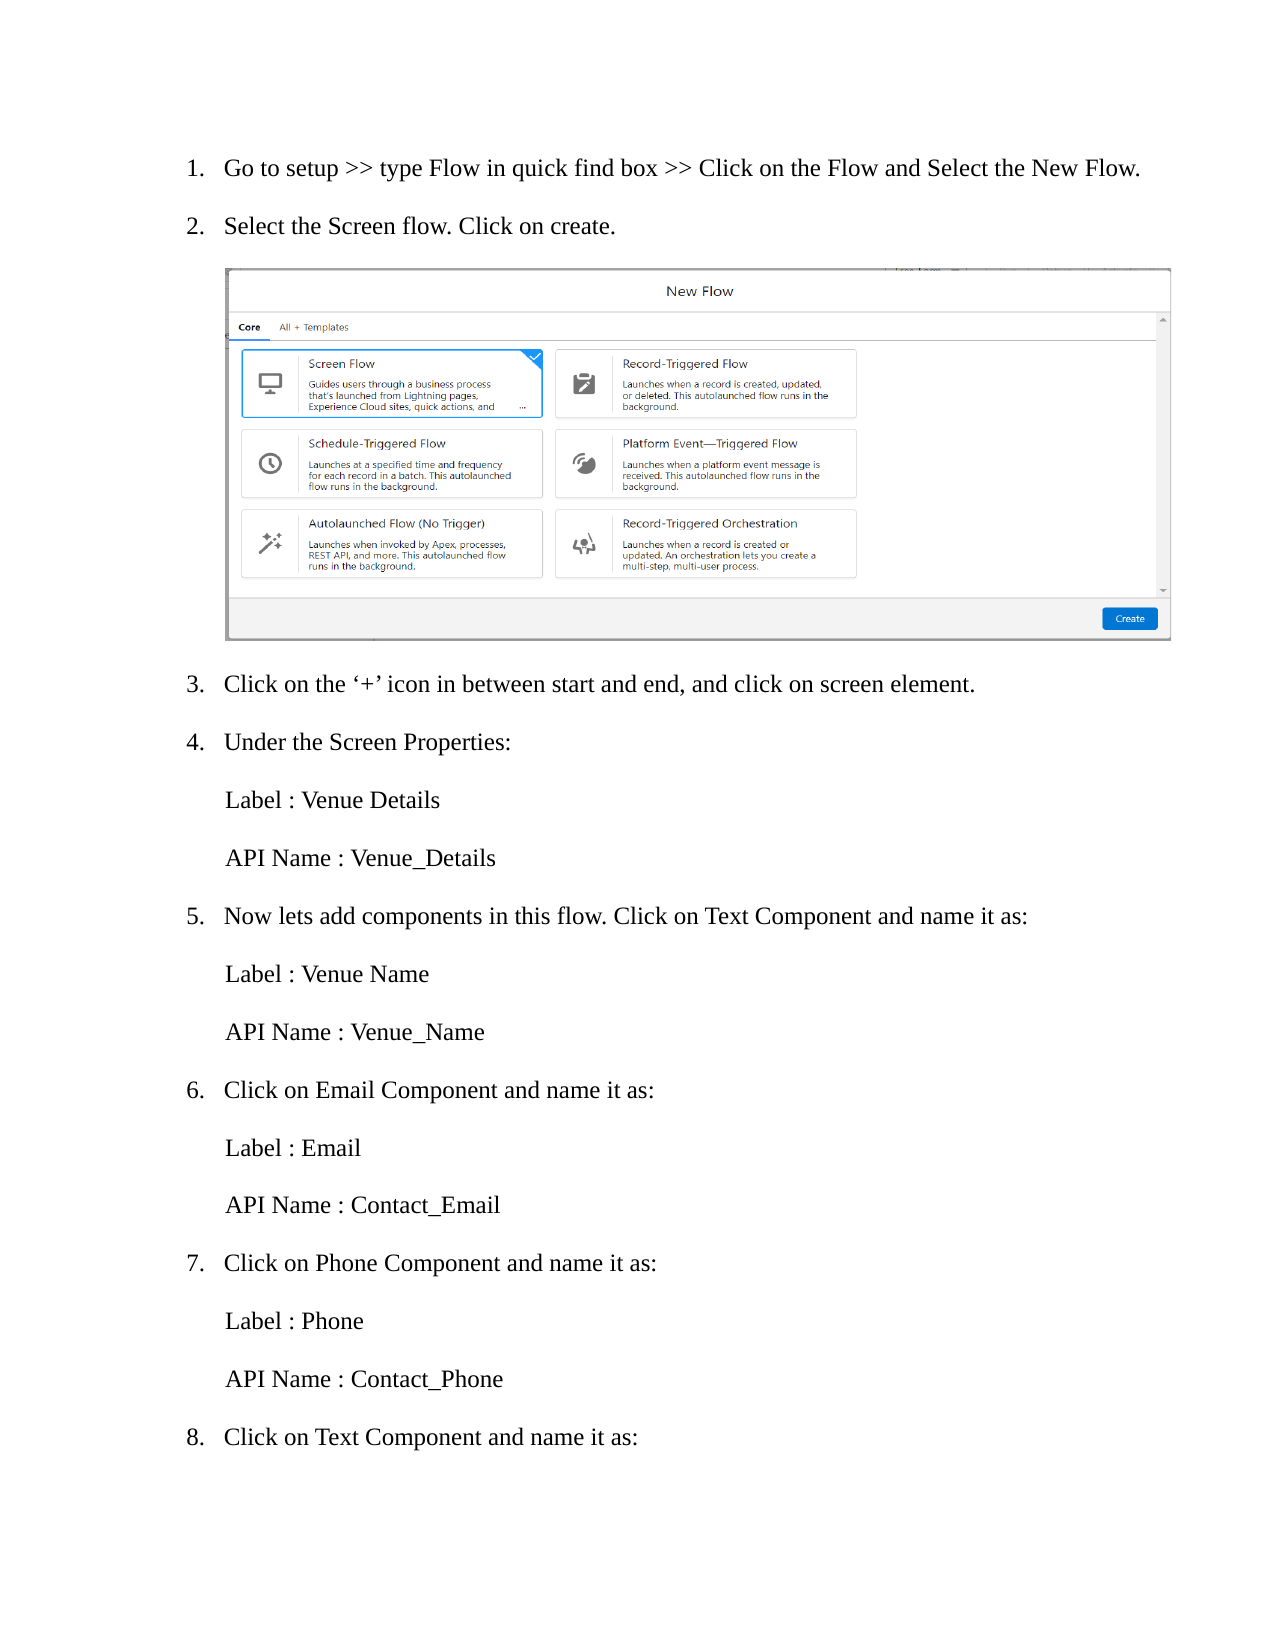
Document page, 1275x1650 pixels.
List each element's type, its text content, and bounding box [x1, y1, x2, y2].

list Now lets add components in this flow. Click on Text Component and name it as: [186, 901, 1168, 930]
list Click on Email Component and name it as: [186, 1075, 1168, 1103]
list Select the Screen flow. Click on create. [186, 211, 1168, 240]
list Click on Phone Component and name it as: [186, 1248, 1168, 1277]
list Go to setup >> type Flow in quick find box >> Click on the Flow and Select the New Flow. [186, 153, 1168, 182]
text Label : Email [225, 1133, 1168, 1161]
text API Name : Venue_Name [225, 1017, 1168, 1046]
text Label : Phone [225, 1306, 1168, 1335]
list Click on Text Component and name it as: [186, 1422, 1168, 1451]
text API Name : Venue_Details [225, 843, 1168, 872]
list Click on the ‘+’ icon in between start and end, and click on screen element. [186, 669, 1168, 698]
text Label : Venue Details [225, 785, 1168, 814]
text API Name : Contact_Phone [225, 1364, 1168, 1393]
list Under the Screen Properties: [186, 727, 1168, 756]
picture [225, 268, 1172, 641]
text Label : Venue Name [225, 959, 1168, 988]
text API Name : Contact_Email [225, 1191, 1168, 1219]
